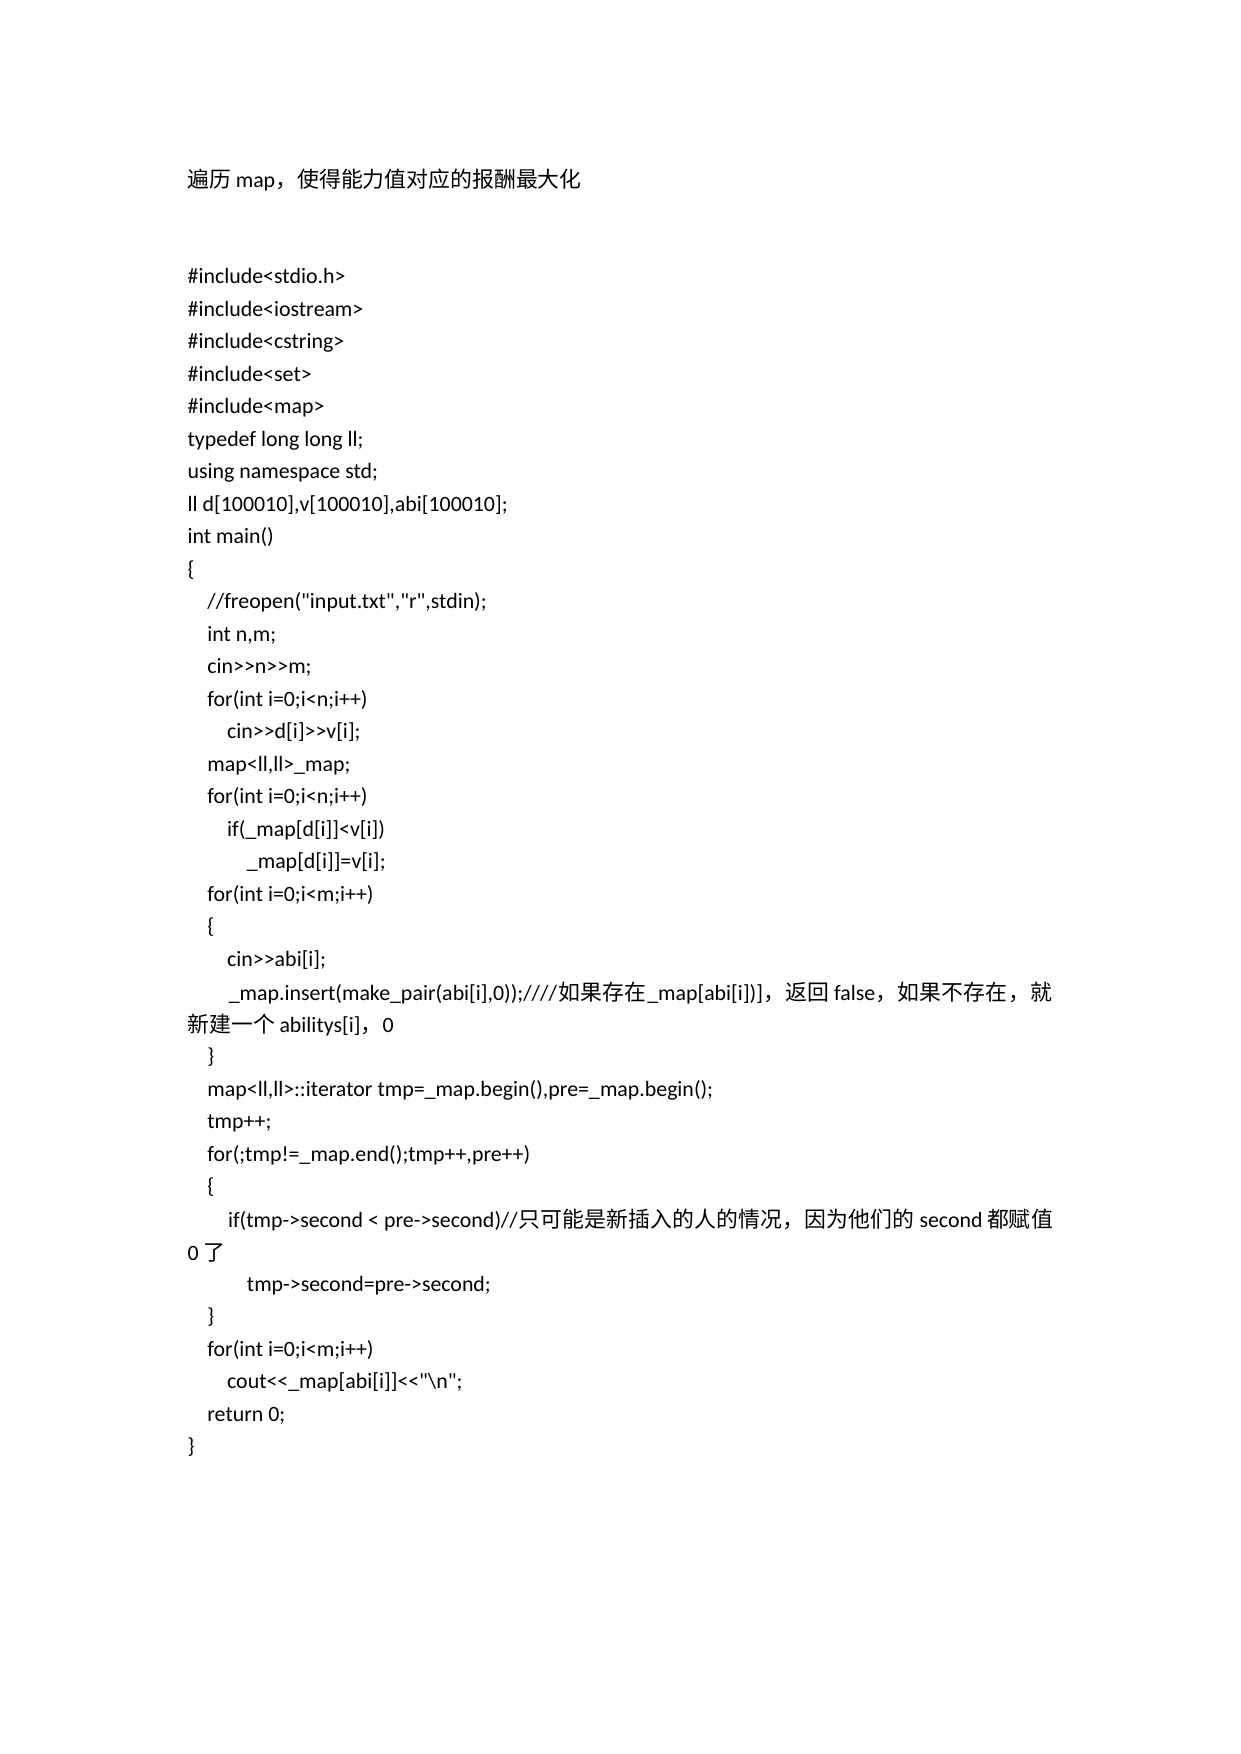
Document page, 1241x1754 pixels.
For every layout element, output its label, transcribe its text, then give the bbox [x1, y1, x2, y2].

text } [187, 1429, 1053, 1462]
text ll d[100010],v[100010],abi[100010]; [187, 487, 1053, 519]
text #include<cstring> [187, 324, 1053, 357]
text tmp++; [187, 1104, 1053, 1137]
text using namespace std; [187, 454, 1053, 487]
text { [187, 909, 1053, 942]
text tmp->second=pre->second; [187, 1267, 1053, 1299]
text #include<map> [187, 389, 1053, 422]
text typedef long long ll; [187, 422, 1053, 454]
text cin>>n>>m; [187, 649, 1053, 682]
text for(int i=0;i<m;i++) [187, 877, 1053, 909]
text if(_map[d[i]]<v[i]) [187, 812, 1053, 844]
text } [187, 1039, 1053, 1072]
text int main() [187, 519, 1053, 552]
text 遍历map，使得能力值对应的报酬最大化 [187, 162, 1053, 194]
text for(int i=0;i<n;i++) [187, 682, 1053, 714]
text int n,m; [187, 617, 1053, 649]
text //freopen("input.txt","r",stdin); [187, 584, 1053, 617]
text #include<stdio.h> [187, 259, 1053, 292]
text } [187, 1299, 1053, 1332]
text if(tmp->second < pre->second)//只可能是新插入的人的情况，因为他们的second都赋值0了 [187, 1202, 1053, 1267]
text cout<<_map[abi[i]]<<"\n"; [187, 1364, 1053, 1397]
text { [187, 1169, 1053, 1202]
text { [187, 552, 1053, 584]
text _map.insert(make_pair(abi[i],0));////如果存在_map[abi[i])]，返回false，如果不存在，就新建一个abilitys[i]，0 [187, 974, 1053, 1039]
text map<ll,ll>::iterator tmp=_map.begin(),pre=_map.begin(); [187, 1072, 1053, 1104]
text map<ll,ll>_map; [187, 747, 1053, 779]
text for(int i=0;i<m;i++) [187, 1332, 1053, 1364]
text _map[d[i]]=v[i]; [187, 844, 1053, 877]
text cin>>abi[i]; [187, 942, 1053, 974]
text for(;tmp!=_map.end();tmp++,pre++) [187, 1137, 1053, 1169]
text #include<set> [187, 357, 1053, 389]
text #include<iostream> [187, 292, 1053, 324]
text return 0; [187, 1397, 1053, 1429]
text for(int i=0;i<n;i++) [187, 779, 1053, 812]
text cin>>d[i]>>v[i]; [187, 714, 1053, 747]
